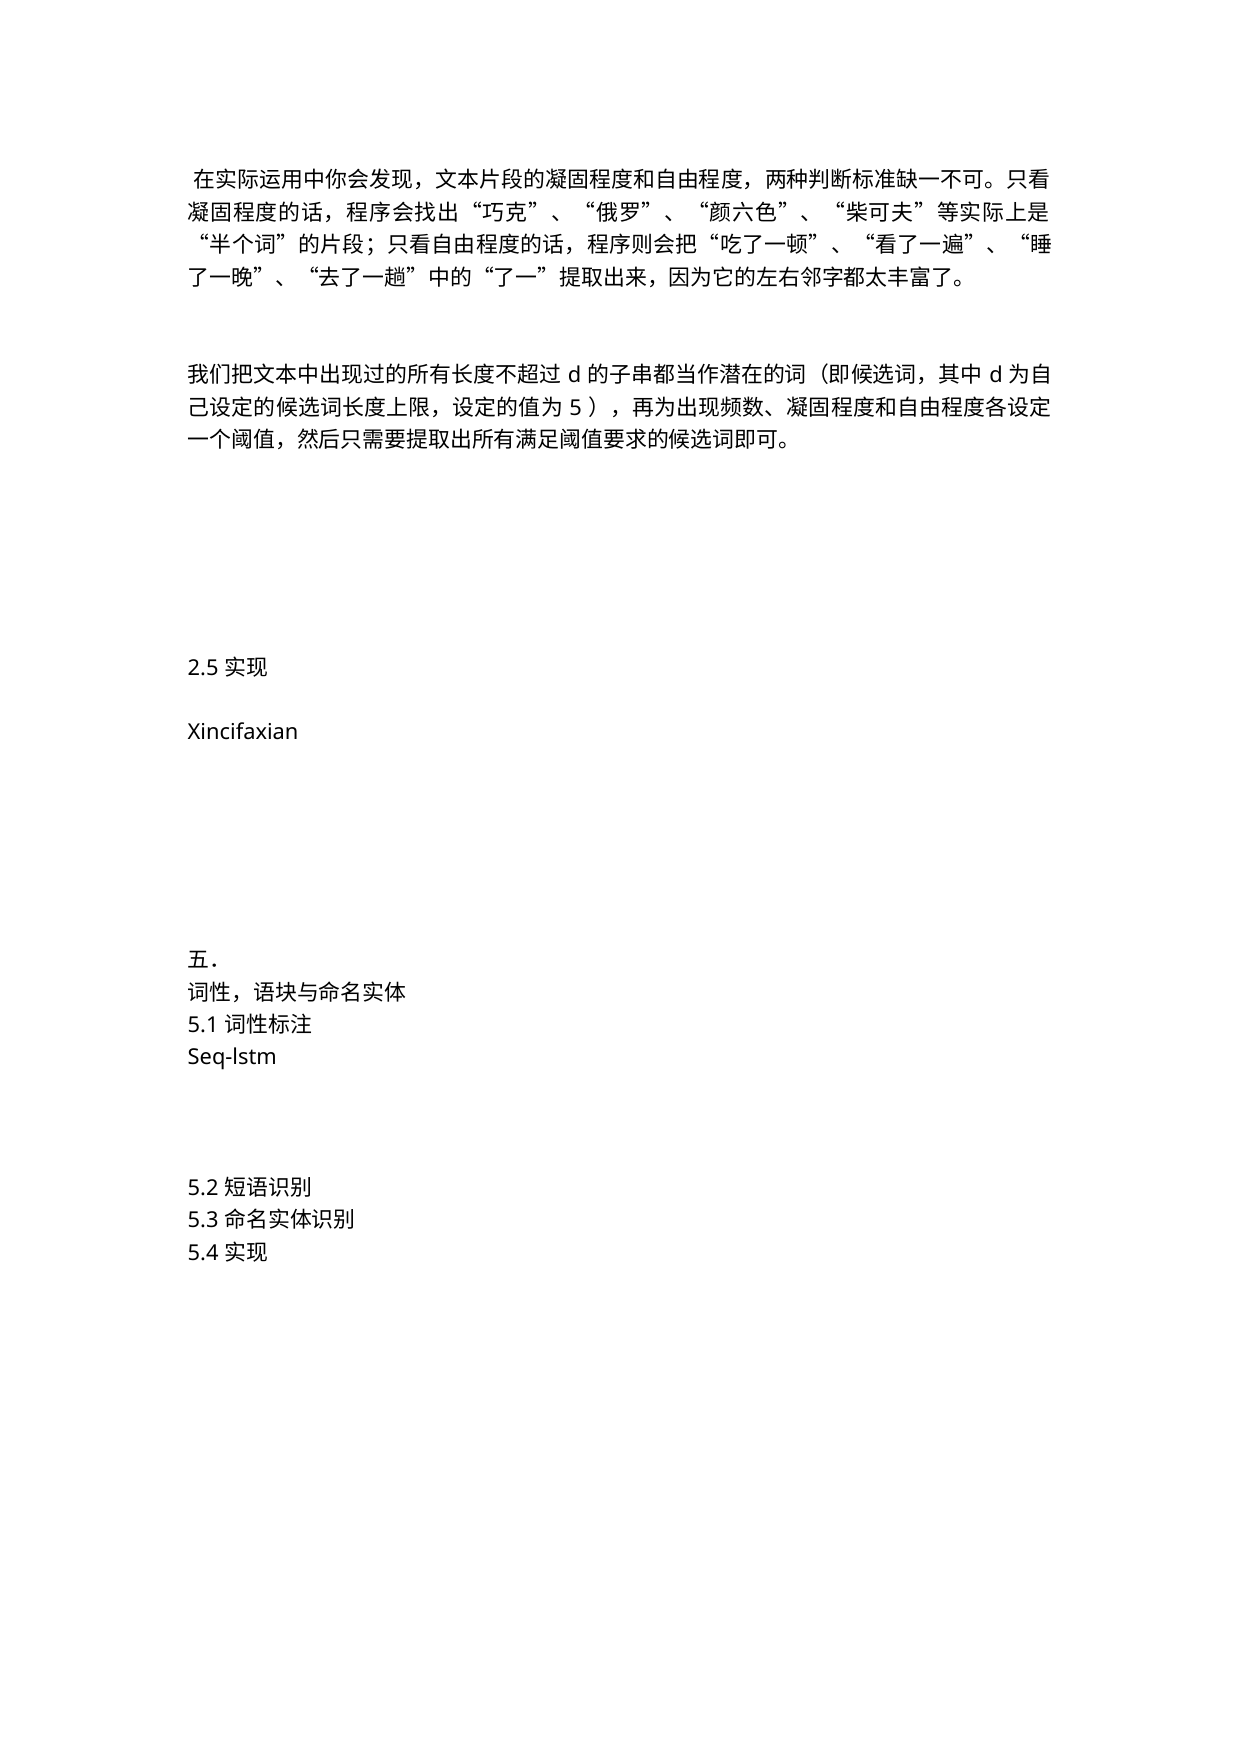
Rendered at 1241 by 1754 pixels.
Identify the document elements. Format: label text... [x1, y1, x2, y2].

text 5.4 实现 [187, 1234, 1053, 1267]
text 我们把文本中出现过的所有长度不超过 d 的子串都当作潜在的词（即候选词，其中 d 为自己设定的候选词长度上限，设定的值为 5 ），再为出现频数、凝固程度和自由程度各设定一个阈值，然后只需要提取出所有满足阈值要求的候选词即可。 [187, 357, 1053, 454]
text 5.1 词性标注 [187, 1007, 1053, 1039]
text Seq-lstm [187, 1039, 1053, 1072]
text 在实际运用中你会发现，文本片段的凝固程度和自由程度，两种判断标准缺一不可。只看凝固程度的话，程序会找出“巧克”、“俄罗”、“颜六色”、“柴可夫”等实际上是“半个词”的片段；只看自由程度的话，程序则会把“吃了一顿”、“看了一遍”、“睡了一晚”、“去了一趟”中的“了一”提取出来，因为它的左右邻字都太丰富了。 [187, 162, 1053, 292]
text 五． [187, 942, 1053, 974]
text 2.5 实现 [187, 649, 1053, 682]
text 词性，语块与命名实体 [187, 974, 1053, 1007]
text 5.3 命名实体识别 [187, 1202, 1053, 1234]
text Xincifaxian [187, 714, 1053, 747]
text 5.2 短语识别 [187, 1169, 1053, 1202]
